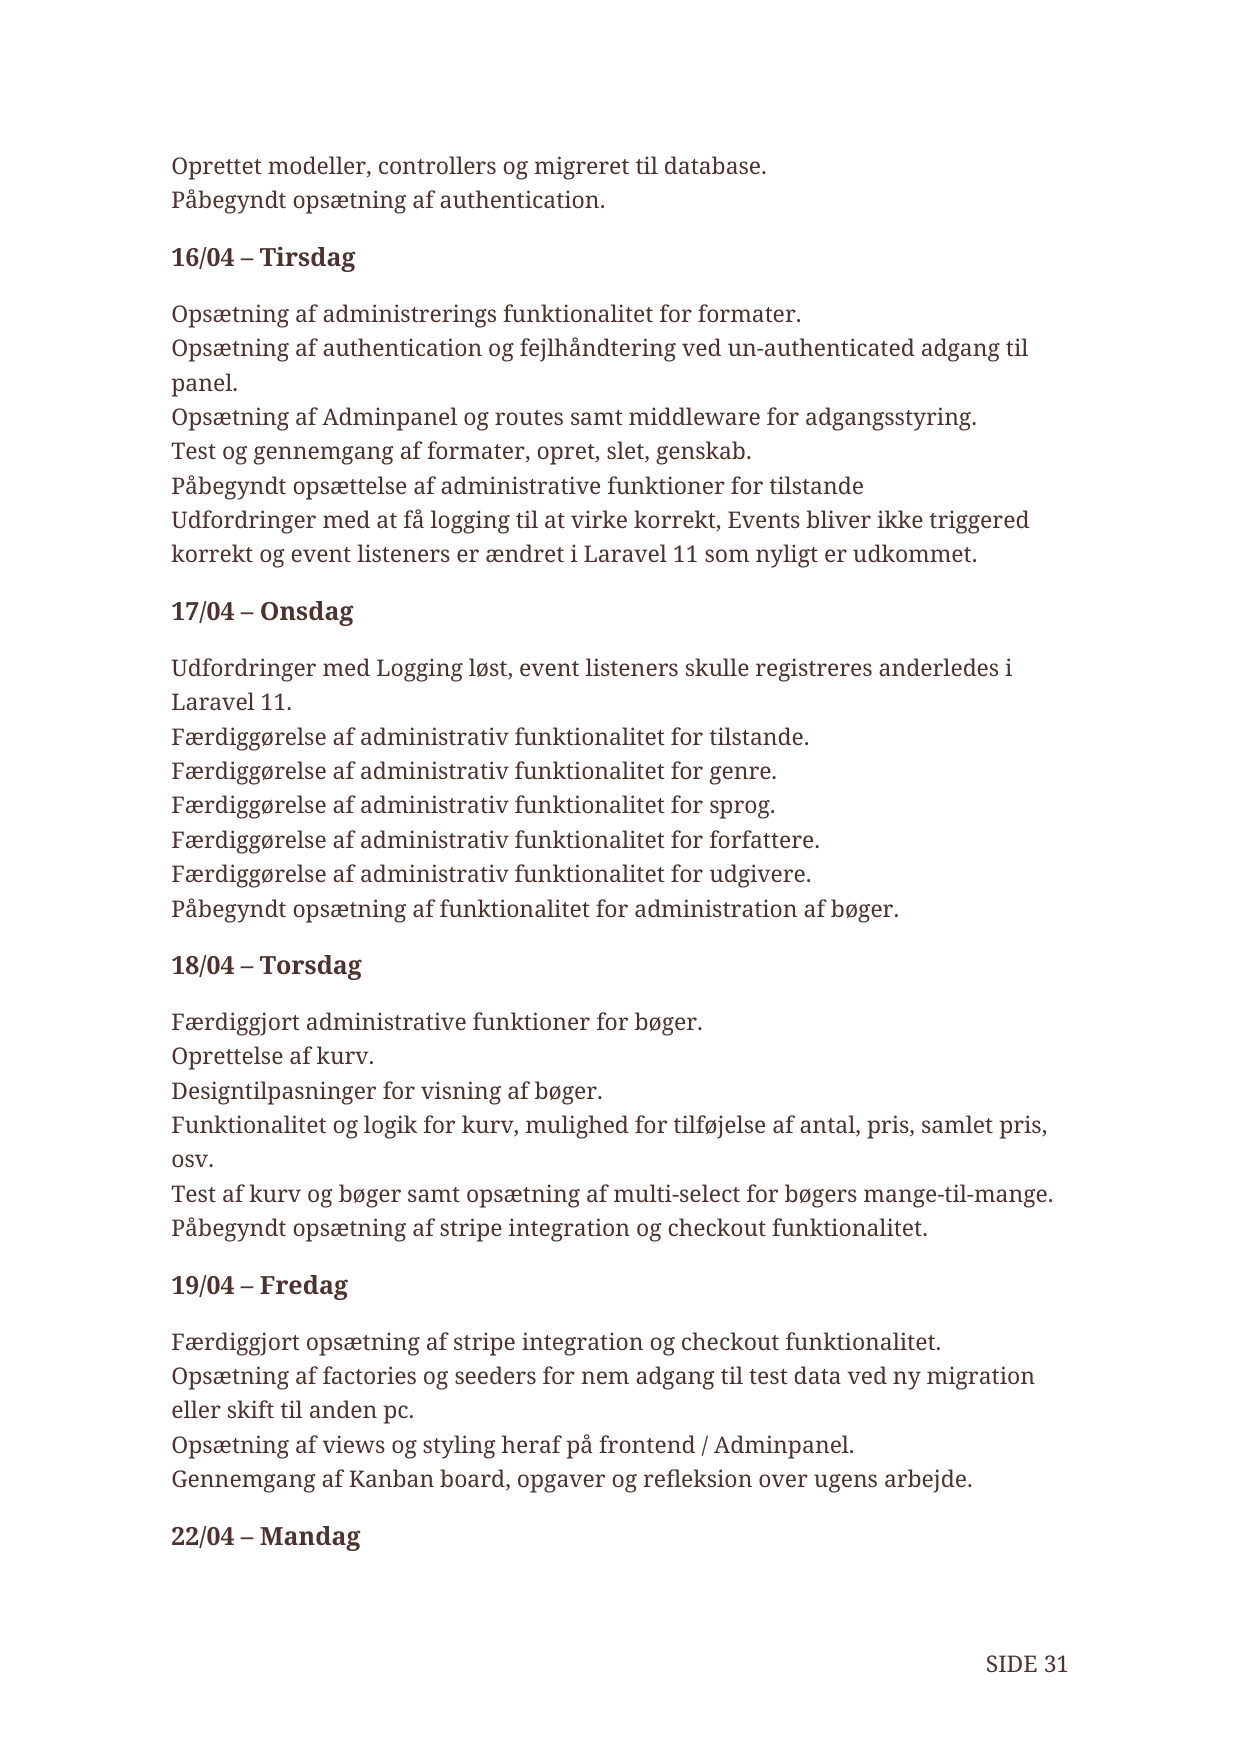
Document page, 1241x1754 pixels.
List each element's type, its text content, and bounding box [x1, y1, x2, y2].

text 22/04 – Mandag [171, 1518, 1069, 1552]
text Opsætning af administrerings funktionalitet for formater. Opsætning af authentication og fejlhåndtering ved un-authenticated adgang til panel. Opsætning af Adminpanel og routes samt middleware for adgangsstyring. Test og gennemgang af formater, opret, slet, genskab. Påbegyndt opsættelse af administrative funktioner for tilstande Udfordringer med at få logging til at virke korrekt, Events bliver ikke triggered korrekt og event listeners er ændret i Laravel 11 som nyligt er udkommet. [171, 298, 1069, 570]
text 16/04 – Tirsdag [171, 239, 1069, 274]
text 18/04 – Torsdag [171, 948, 1069, 982]
text Udfordringer med Logging løst, event listeners skulle registreres anderledes i Laravel 11. Færdiggørelse af administrativ funktionalitet for tilstande. Færdiggørelse af administrativ funktionalitet for genre. Færdiggørelse af administrativ funktionalitet for sprog. Færdiggørelse af administrativ funktionalitet for forfattere. Færdiggørelse af administrativ funktionalitet for udgivere. Påbegyndt opsætning af funktionalitet for administration af bøger. [171, 652, 1069, 924]
text Færdiggjort administrative funktioner for bøger. Oprettelse af kurv. Designtilpasninger for visning af bøger. Funktionalitet og logik for kurv, mulighed for tilføjelse af antal, pris, samlet pris, osv. Test af kurv og bøger samt opsætning af multi-select for bøgers mange-til-mange. Påbegyndt opsætning af stripe integration og checkout funktionalitet. [171, 1006, 1069, 1243]
text 17/04 – Onsdag [171, 594, 1069, 628]
text Færdiggjort opsætning af stripe integration og checkout funktionalitet. Opsætning af factories og seeders for nem adgang til test data ved ny migration eller skift til anden pc. Opsætning af views og styling heraf på frontend / Adminpanel. Gennemgang af Kanban board, opgaver og refleksion over ugens arbejde. [171, 1326, 1069, 1494]
text 19/04 – Fredag [171, 1267, 1069, 1301]
